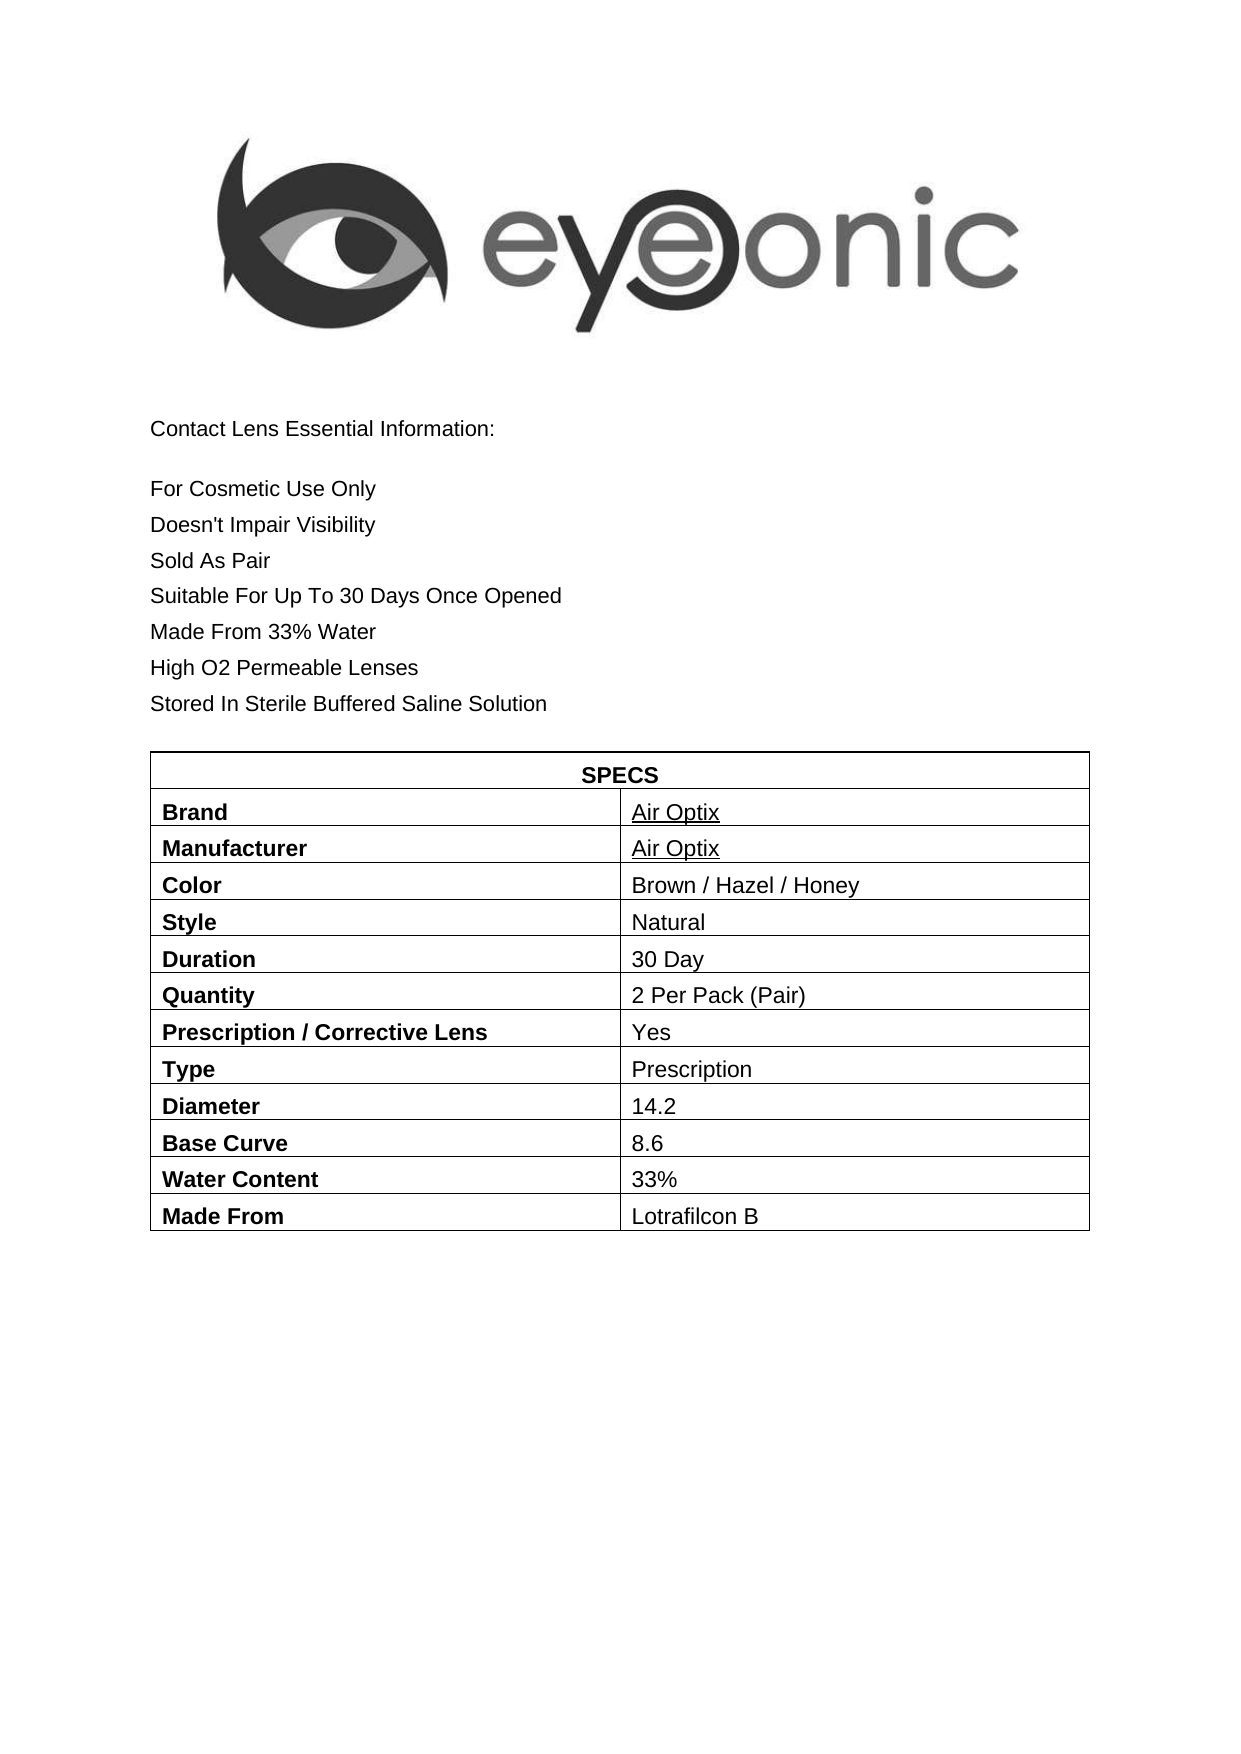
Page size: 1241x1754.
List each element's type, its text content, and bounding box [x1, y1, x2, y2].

table_cell Made From [151, 1194, 620, 1229]
table_cell 14.2 [621, 1084, 1089, 1119]
table_header SPECS [151, 753, 1089, 788]
table_cell Natural [621, 900, 1089, 935]
table_cell Duration [151, 936, 620, 972]
table_cell Prescription / Corrective Lens [151, 1010, 620, 1046]
table_cell 8.6 [621, 1120, 1089, 1156]
table_cell Diameter [151, 1084, 620, 1119]
table_cell 2 Per Pack (Pair) [621, 973, 1089, 1009]
table_cell Prescription [621, 1047, 1089, 1082]
table_cell Brand [151, 789, 620, 825]
text Contact Lens Essential Information: [150, 405, 1090, 441]
table_cell 30 Day [621, 936, 1089, 972]
table_cell Color [151, 863, 620, 898]
table_cell Style [151, 900, 620, 935]
picture [150, 75, 1080, 405]
table_cell Air Optix [621, 826, 1089, 862]
table_cell Yes [621, 1010, 1089, 1046]
table_cell Manufacturer [151, 826, 620, 862]
table_cell Brown / Hazel / Honey [621, 863, 1089, 898]
text For Cosmetic Use Only Doesn't Impair Visibility Sold As Pair Suitable For Up To 30 Days Once Opened Made From 33% Water High O2 Permeable Lenses Stored In Sterile Buffered Saline Solution [150, 466, 1090, 716]
table_cell Base Curve [151, 1120, 620, 1156]
table_cell Type [151, 1047, 620, 1082]
table_cell Lotrafilcon B [621, 1194, 1089, 1229]
table_cell Air Optix [621, 789, 1089, 825]
table_cell Water Content [151, 1157, 620, 1193]
table_cell 33% [621, 1157, 1089, 1193]
table_cell Quantity [151, 973, 620, 1009]
